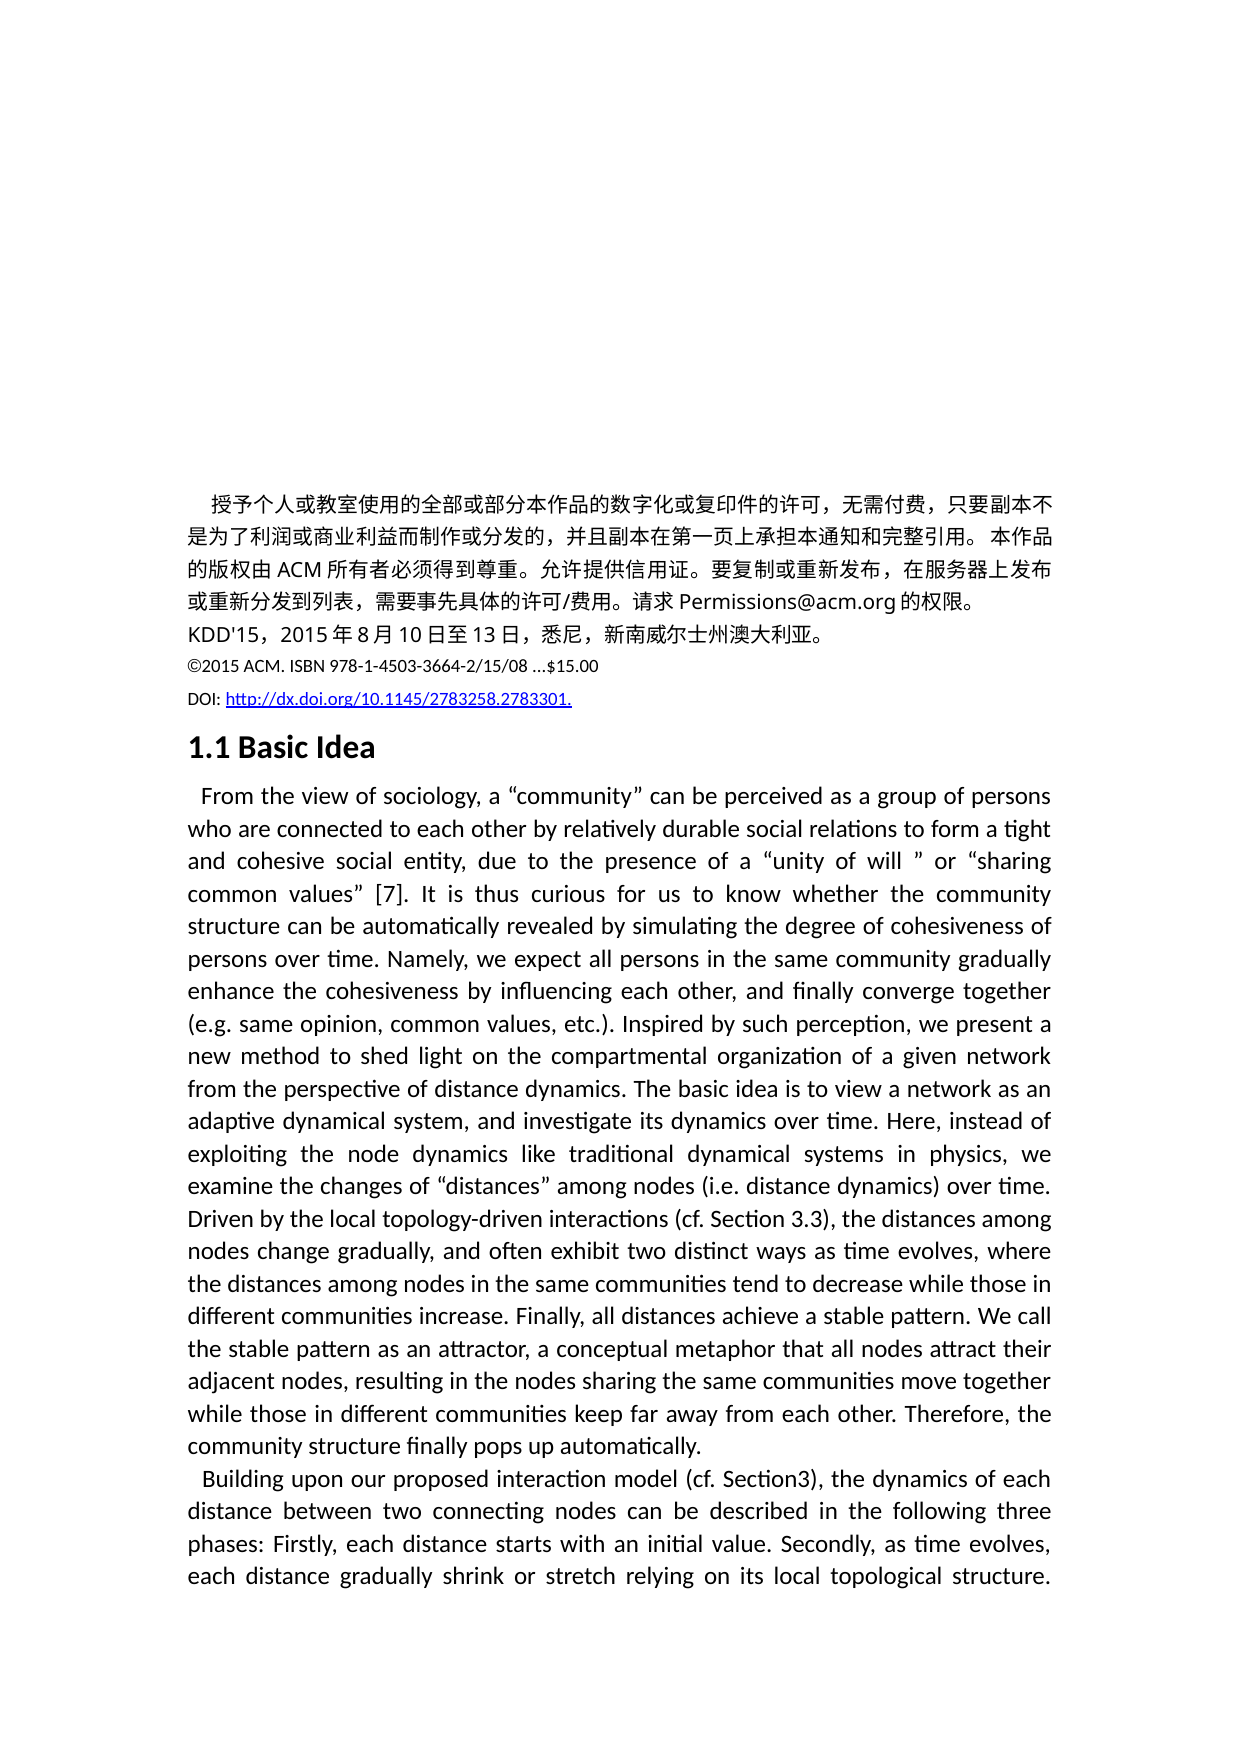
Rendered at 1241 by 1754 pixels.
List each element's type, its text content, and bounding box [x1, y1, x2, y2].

list 授予个人或教室使用的全部或部分本作品的数字化或复印件的许可，无需付费，只要副本不是为了利润或商业利益而制作或分发的，并且副本在第一页上承担本通知和完整引用。本作品的版权由ACM所有者必须得到尊重。允许提供信用证。要复制或重新发布，在服务器上发布或重新分发到列表，需要事先具体的许可/费用。请求Permissions@acm.org的权限。 [187, 487, 1053, 617]
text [187, 1462, 1053, 1592]
text ©2015 ACM. ISBN 978-1-4503-3664-2/15/08 ...$15.00 [187, 649, 1053, 682]
text DOI: http://dx.doi.org/10.1145/2783258.2783301. [187, 682, 1053, 714]
text From the view of sociology, a “community” can be perceived as a group of persons who are connected to each other by relatively durable social relations to form a tight and cohesive social entity, due to the presence of a “unity of will ” or “sharing common values” [7]. It is thus curious for us to know whether the community structure can be automatically revealed by simulating the degree of cohesiveness of persons over time. Namely, we expect all persons in the same community gradually enhance the cohesiveness by influencing each other, and finally converge together (e.g. same opinion, common values, etc.). Inspired by such perception, we present a new method to shed light on the compartmental organization of a given network from the perspective of distance dynamics. The basic idea is to view a network as an adaptive dynamical system, and investigate its dynamics over time. Here, instead of exploiting the node dynamics like traditional dynamical systems in physics, we examine the changes of “distances” among nodes (i.e. distance dynamics) over time. Driven by the local topology-driven interactions (cf. Section 3.3), the distances among nodes change gradually, and often exhibit two distinct ways as time evolves, where the distances among nodes in the same communities tend to decrease while those in different communities increase. Finally, all distances achieve a stable pattern. We call the stable pattern as an attractor, a conceptual metaphor that all nodes attract their adjacent nodes, resulting in the nodes sharing the same communities move together while those in different communities keep far away from each other. Therefore, the community structure finally pops up automatically. [187, 779, 1053, 1462]
text 1.1 Basic Idea [187, 714, 1053, 779]
list KDD'15，2015年8月10日至13日，悉尼，新南威尔士州澳大利亚。 [187, 617, 1053, 649]
